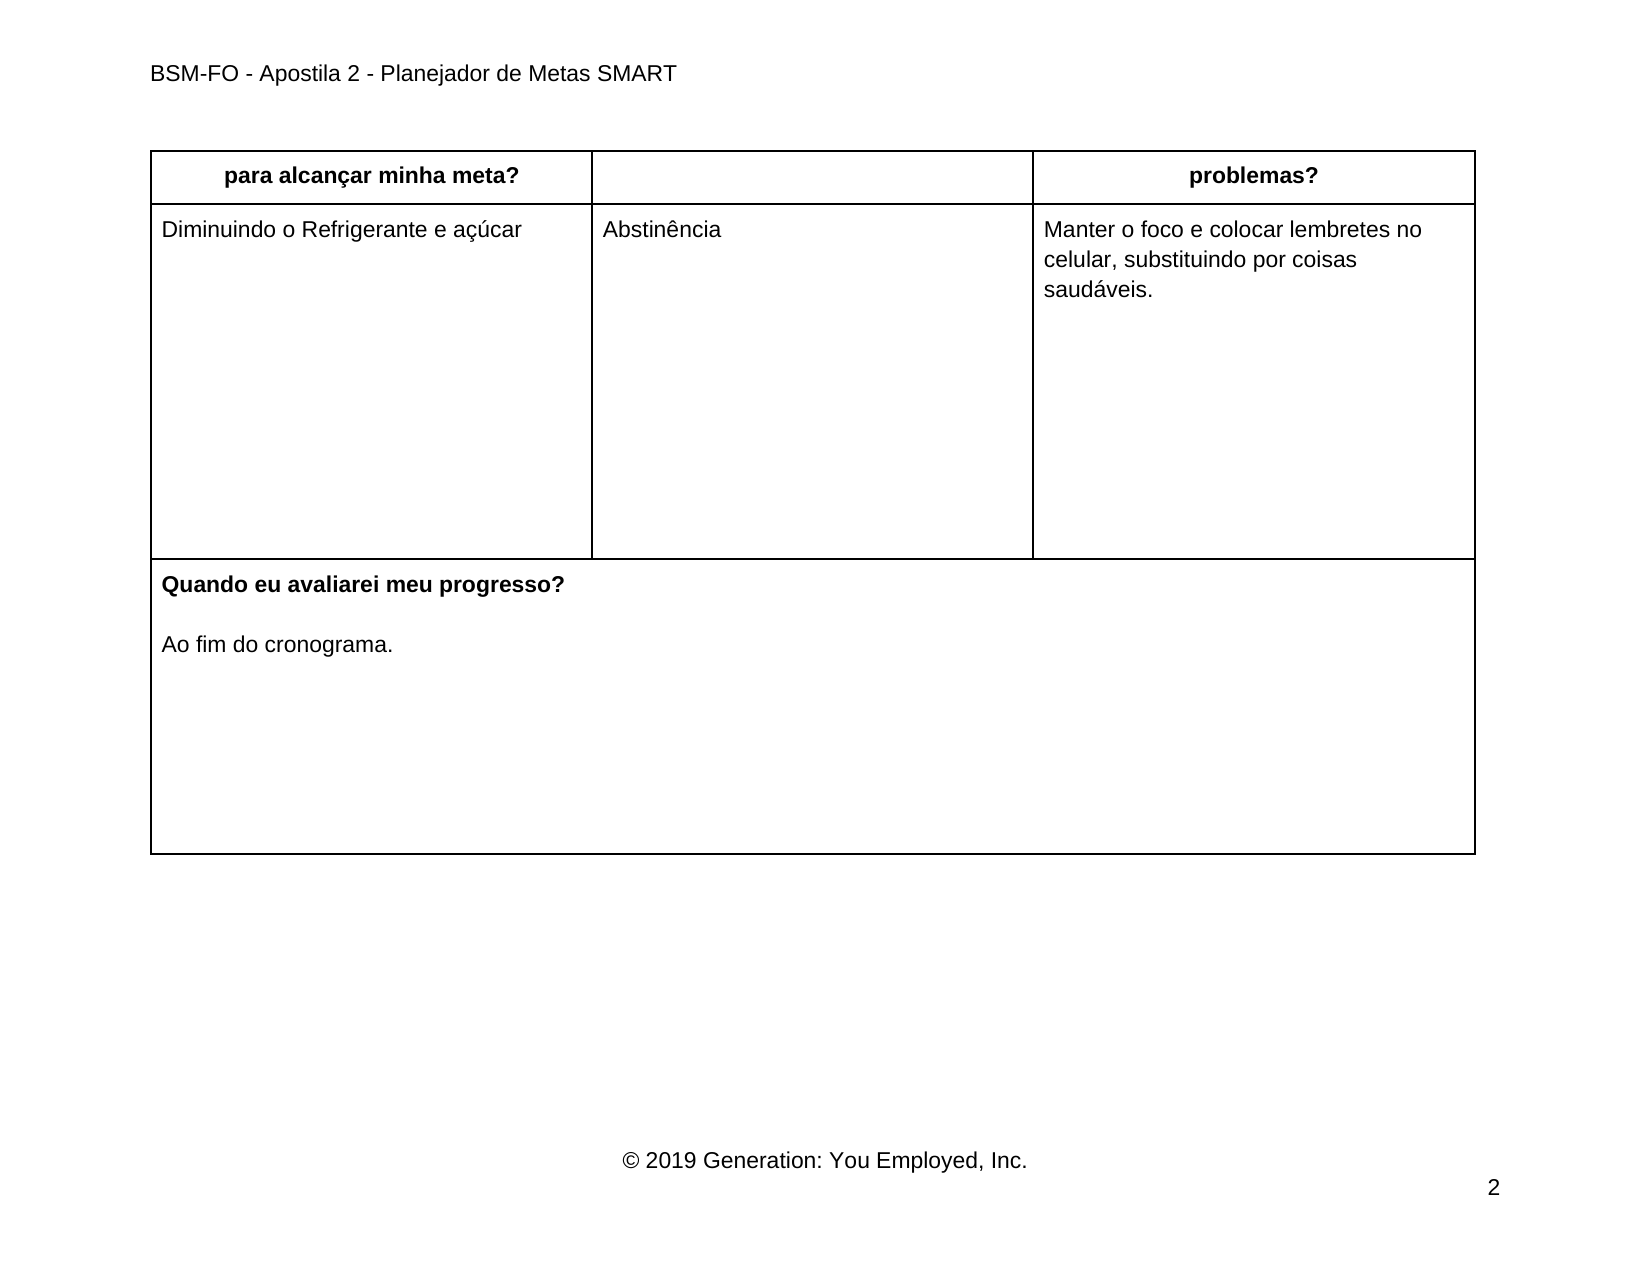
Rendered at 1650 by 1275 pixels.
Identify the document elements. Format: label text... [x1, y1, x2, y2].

table_cell Quando eu avaliarei meu progresso? Ao fim do cronograma. [152, 560, 1474, 853]
table_cell Manter o foco e colocar lembretes no celular, substituindo por coisas saudáveis. [1034, 205, 1474, 558]
table_cell Diminuindo o Refrigerante e açúcar [152, 205, 591, 558]
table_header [1034, 152, 1474, 203]
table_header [593, 152, 1032, 203]
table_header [152, 152, 591, 203]
table_cell Abstinência [593, 205, 1032, 558]
